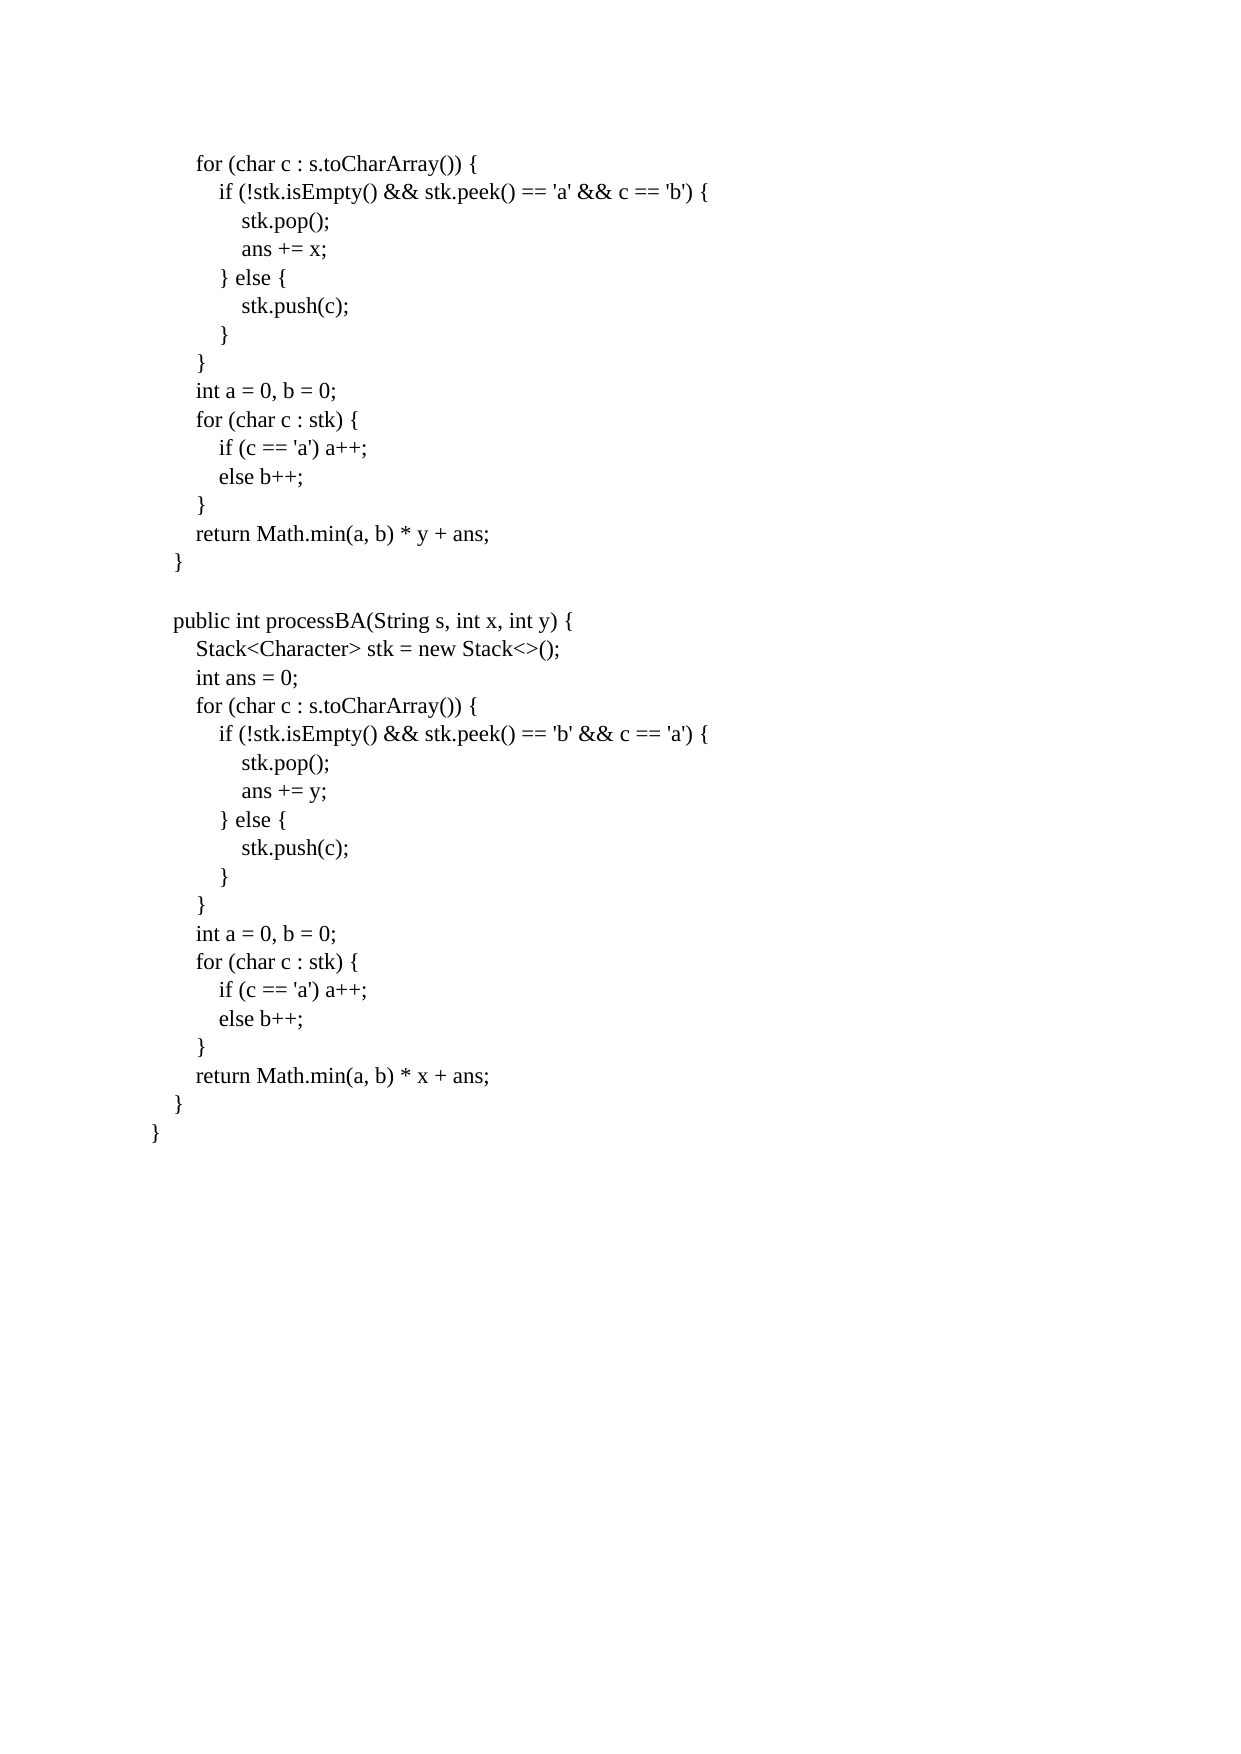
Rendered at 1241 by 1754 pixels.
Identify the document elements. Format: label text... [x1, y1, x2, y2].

text else b++; [150, 463, 1090, 489]
text int a = 0, b = 0; [150, 377, 1090, 404]
text } [150, 1090, 1090, 1117]
text for (char c : s.toCharArray()) { [150, 692, 1090, 718]
text } [150, 491, 1090, 518]
text public int processBA(String s, int x, int y) { [150, 607, 1090, 633]
text } [150, 1033, 1090, 1060]
text int a = 0, b = 0; [150, 919, 1090, 946]
text } [150, 321, 1090, 347]
text } [150, 349, 1090, 375]
text if (!stk.isEmpty() && stk.peek() == 'a' && c == 'b') { [150, 178, 1090, 205]
text ans += y; [150, 777, 1090, 804]
text int ans = 0; [150, 664, 1090, 690]
text return Math.min(a, b) * y + ans; [150, 520, 1090, 546]
text if (!stk.isEmpty() && stk.peek() == 'b' && c == 'a') { [150, 721, 1090, 747]
text return Math.min(a, b) * x + ans; [150, 1062, 1090, 1088]
text } else { [150, 806, 1090, 832]
text } [150, 891, 1090, 917]
text for (char c : stk) { [150, 406, 1090, 432]
text stk.pop(); [150, 749, 1090, 775]
text else b++; [150, 1005, 1090, 1031]
text stk.push(c); [150, 834, 1090, 861]
text } [150, 1119, 1090, 1145]
text ans += x; [150, 235, 1090, 262]
text for (char c : s.toCharArray()) { [150, 150, 1090, 176]
text } [150, 863, 1090, 889]
text stk.push(c); [150, 292, 1090, 318]
text for (char c : stk) { [150, 948, 1090, 974]
text } [150, 548, 1090, 574]
text stk.pop(); [150, 207, 1090, 233]
text Stack<Character> stk = new Stack<>(); [150, 635, 1090, 662]
text } else { [150, 264, 1090, 290]
text if (c == 'a') a++; [150, 434, 1090, 461]
text if (c == 'a') a++; [150, 976, 1090, 1003]
